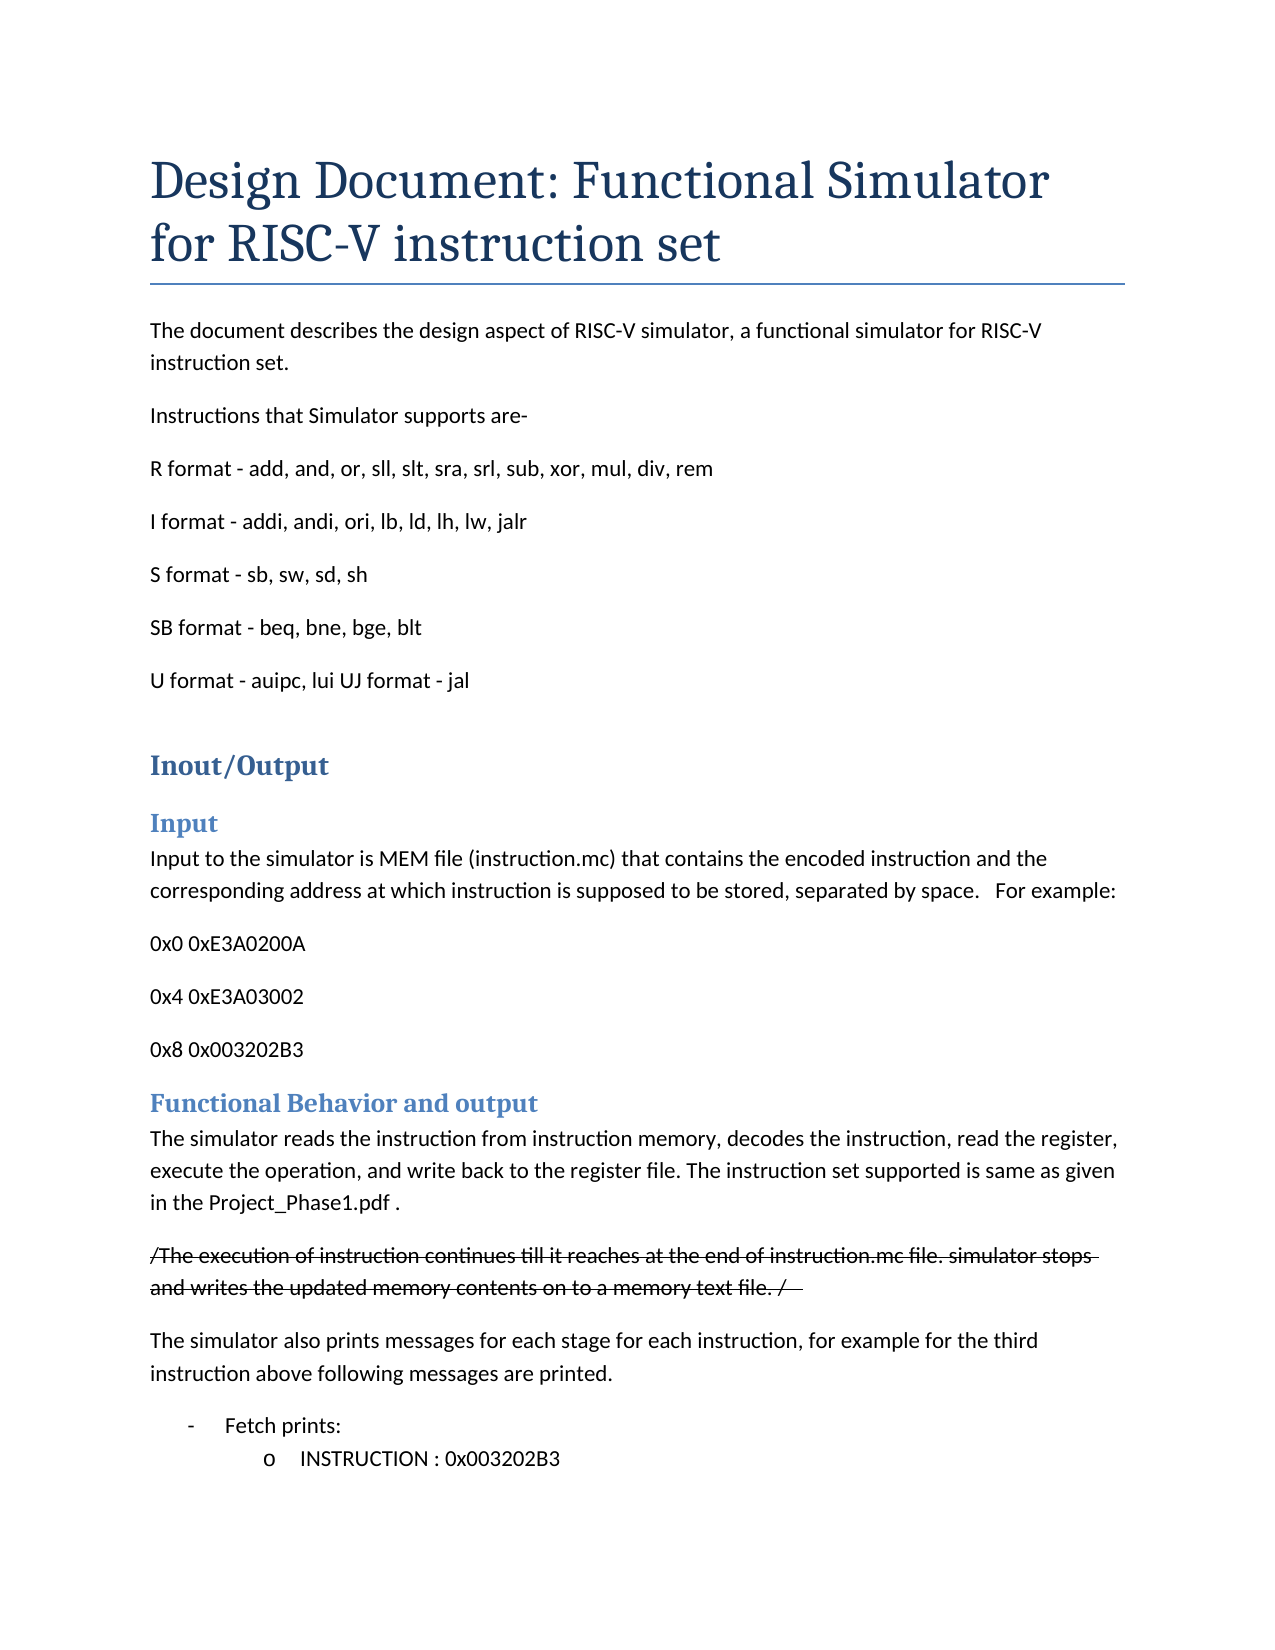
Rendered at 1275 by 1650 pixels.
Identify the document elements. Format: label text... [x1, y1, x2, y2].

text 0x4 0xE3A03002 [150, 982, 1125, 1010]
text R format - add, and, or, sll, slt, sra, srl, sub, xor, mul, div, rem [150, 454, 1125, 482]
text U format - auipc, lui UJ format - jal [150, 667, 1125, 694]
title Design Document: Functional Simulator for RISC-V instruction set [150, 150, 1125, 283]
list Fetch prints: [187, 1412, 1125, 1440]
text Input to the simulator is MEM file (instruction.mc) that contains the encoded instruction and the corresponding address at which instruction is supposed to be stored, separated by space. For example: [150, 844, 1125, 904]
subtitle Functional Behavior and output [150, 1088, 1125, 1119]
text S format - sb, sw, sd, sh [150, 561, 1125, 588]
list INSTRUCTION : 0x003202B3 [262, 1444, 1125, 1473]
text The document describes the design aspect of RISC-V simulator, a functional simulator for RISC-V instruction set. [150, 316, 1125, 376]
text SB format - beq, bne, bge, blt [150, 613, 1125, 642]
text 0x8 0x003202B3 [150, 1035, 1125, 1063]
text The simulator also prints messages for each stage for each instruction, for example for the third instruction above following messages are printed. [150, 1326, 1125, 1387]
text 0x0 0xE3A0200A [150, 929, 1125, 957]
subtitle Input [150, 808, 1125, 839]
text Instructions that Simulator supports are- [150, 401, 1125, 429]
text The simulator reads the instruction from instruction memory, decodes the instruction, read the register, execute the operation, and write back to the register file. The instruction set supported is same as given in the Project_Phase1.pdf . [150, 1124, 1125, 1216]
subtitle Inout/Output [150, 749, 1125, 782]
text I format - addi, andi, ori, lb, ld, lh, lw, jalr [150, 507, 1125, 536]
